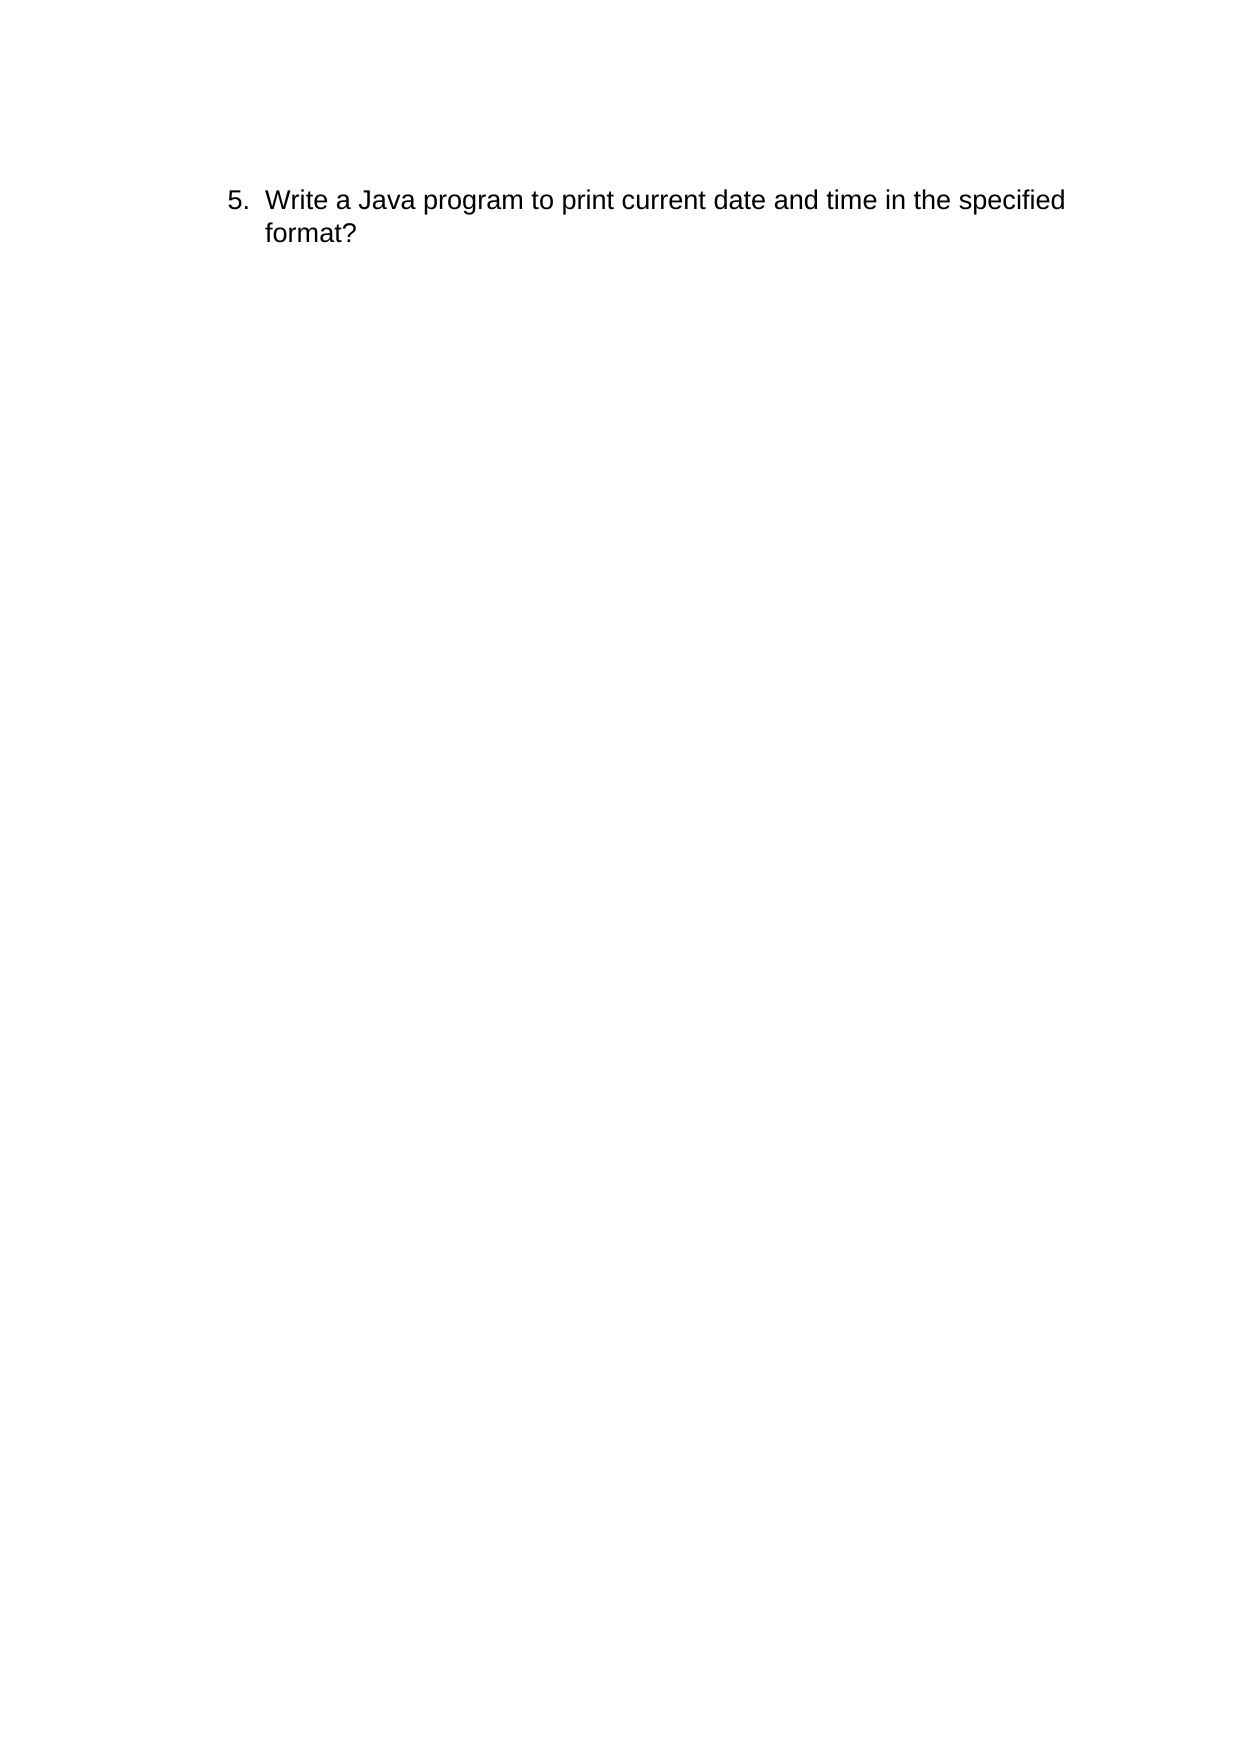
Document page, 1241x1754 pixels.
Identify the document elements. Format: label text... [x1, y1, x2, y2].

list Write a Java program to print current date and time in the specified format? [227, 184, 1090, 249]
